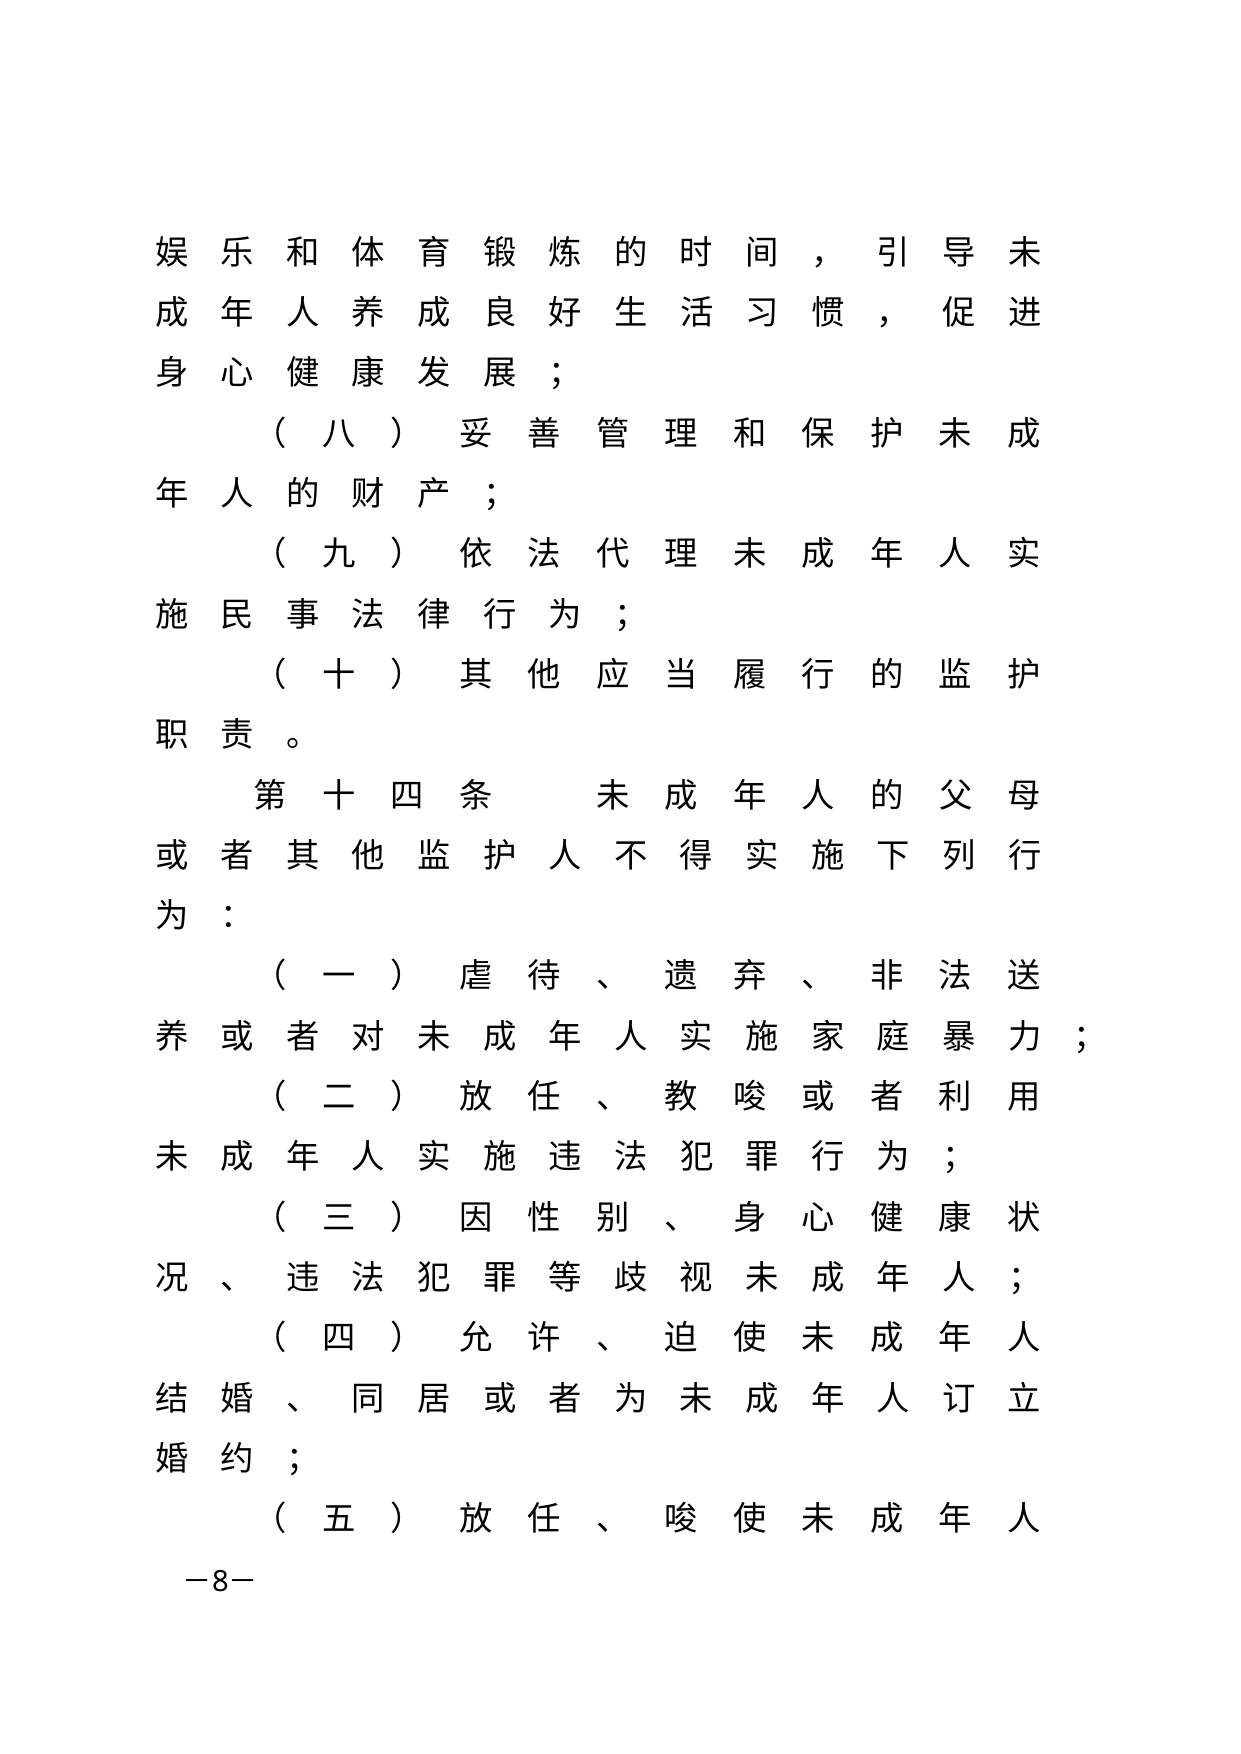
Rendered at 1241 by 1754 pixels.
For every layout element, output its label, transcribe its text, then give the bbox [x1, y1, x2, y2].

text （八）妥善管理和保护未成年人的财产； [155, 400, 1073, 521]
text （四）允许、迫使未成年人结婚、同居或者为未成年人订立婚约； [155, 1305, 1073, 1486]
text （七）保障未成年人休息、娱乐和体育锻炼的时间，引导未成年人养成良好生活习惯，促进身心健康发展； [155, 219, 1073, 400]
text 第十四条 未成年人的父母或者其他监护人不得实施下列行为： [155, 762, 1073, 943]
text （三）因性别、身心健康状况、违法犯罪等歧视未成年人； [155, 1184, 1073, 1305]
text （五）放任、唆使未成年人参与邪教、迷信活动或者接受恐怖主义、分裂主义、极端主义等侵害； [155, 1486, 1073, 1546]
text （二）放任、教唆或者利用未成年人实施违法犯罪行为； [155, 1064, 1073, 1184]
text （九）依法代理未成年人实施民事法律行为； [155, 521, 1073, 642]
text （一）虐待、遗弃、非法送养或者对未成年人实施家庭暴力； [155, 943, 1073, 1064]
text （十）其他应当履行的监护职责。 [155, 642, 1073, 762]
